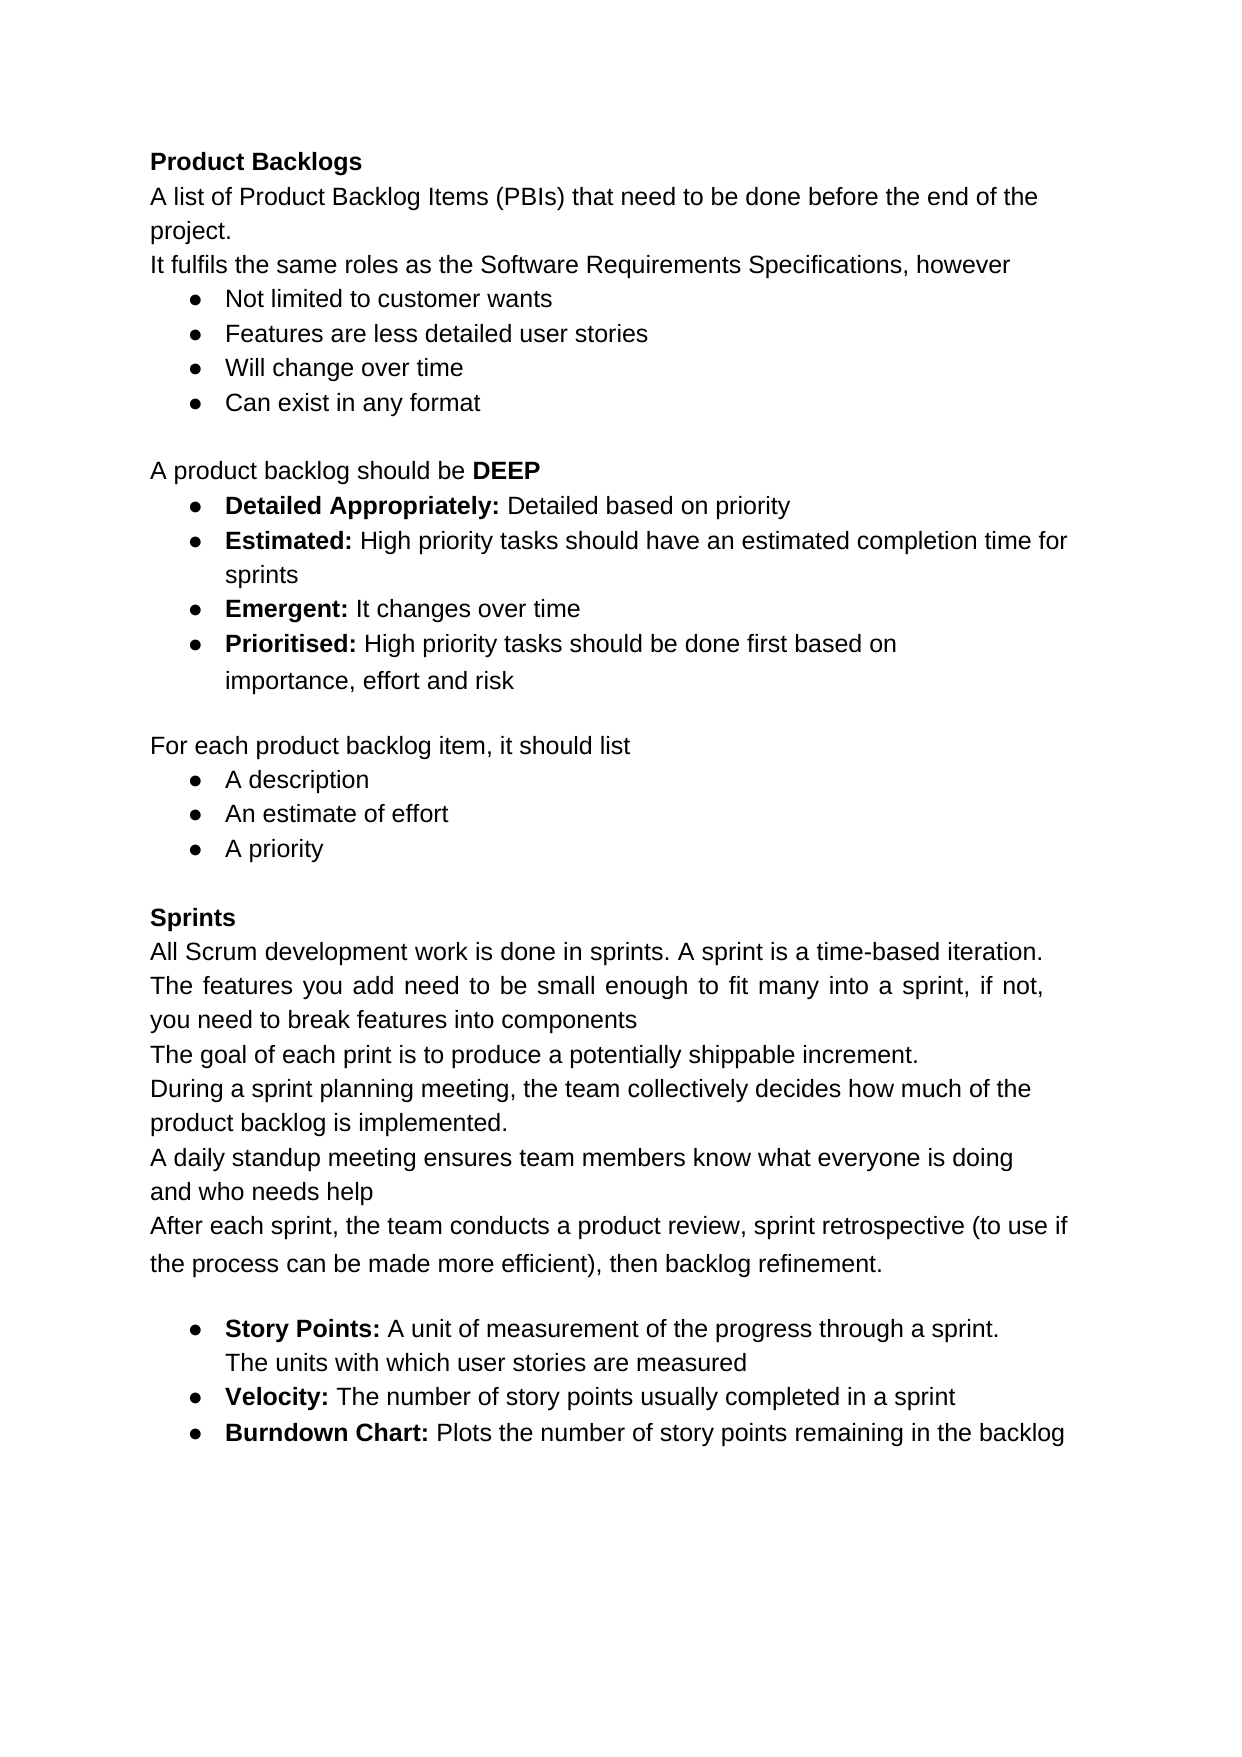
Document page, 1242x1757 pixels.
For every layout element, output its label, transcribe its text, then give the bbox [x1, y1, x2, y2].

text Sprints [150, 903, 1092, 931]
list Detailed Appropriately: ​Detailed based on priority [188, 491, 1092, 519]
list Estimated: ​High priority tasks should have an estimated completion time for sprints [188, 526, 1069, 589]
list Prioritised: ​High priority tasks should be done first based on importance, effort and risk [188, 629, 1031, 695]
list Will change over time [188, 353, 1092, 382]
list A priority [188, 834, 1092, 863]
list A description [188, 765, 1092, 794]
text A list of Product Backlog Items (PBIs) that need to be done before the end of the project. [150, 182, 1039, 244]
list Can exist in any format [188, 387, 1092, 416]
text The goal of each print is to produce a potentially shippable increment. [150, 1040, 1092, 1068]
list Not limited to customer wants [188, 284, 1092, 313]
list Velocity: ​The number of story points usually completed in a sprint [188, 1382, 1092, 1411]
list Features are less detailed user stories [188, 319, 1092, 347]
text A daily standup meeting ensures team members know what everyone is doing and who needs help [150, 1142, 1062, 1205]
list An estimate of effort [188, 799, 1092, 828]
text All Scrum development work is done in sprints. A sprint is a time-based iteration. The features you add need to be small enough to fit many into a sprint, if not, you need to break features into components [150, 937, 1046, 1034]
list Burndown Chart: ​Plots the number of story points remaining in the backlog [188, 1418, 1092, 1447]
text It fulfils the same roles as the Software Requirements Specifications, however [150, 250, 1092, 279]
text A product backlog should be DEEP​ [150, 456, 1092, 485]
list Story Points: ​A unit of measurement of the progress through a sprint. The units with which user stories are measured [188, 1314, 1042, 1377]
text Product Backlogs [150, 147, 1092, 176]
text For each product backlog item, it should list [150, 731, 1092, 759]
text After each sprint, the team conducts a product review, sprint retrospective (to use if the process can be made more efficient), then backlog refinement. [150, 1211, 1075, 1278]
text During a sprint planning meeting, the team collectively decides how much of the product backlog is implemented. [150, 1074, 1035, 1137]
list Emergent: It​ changes over time [188, 593, 1092, 622]
